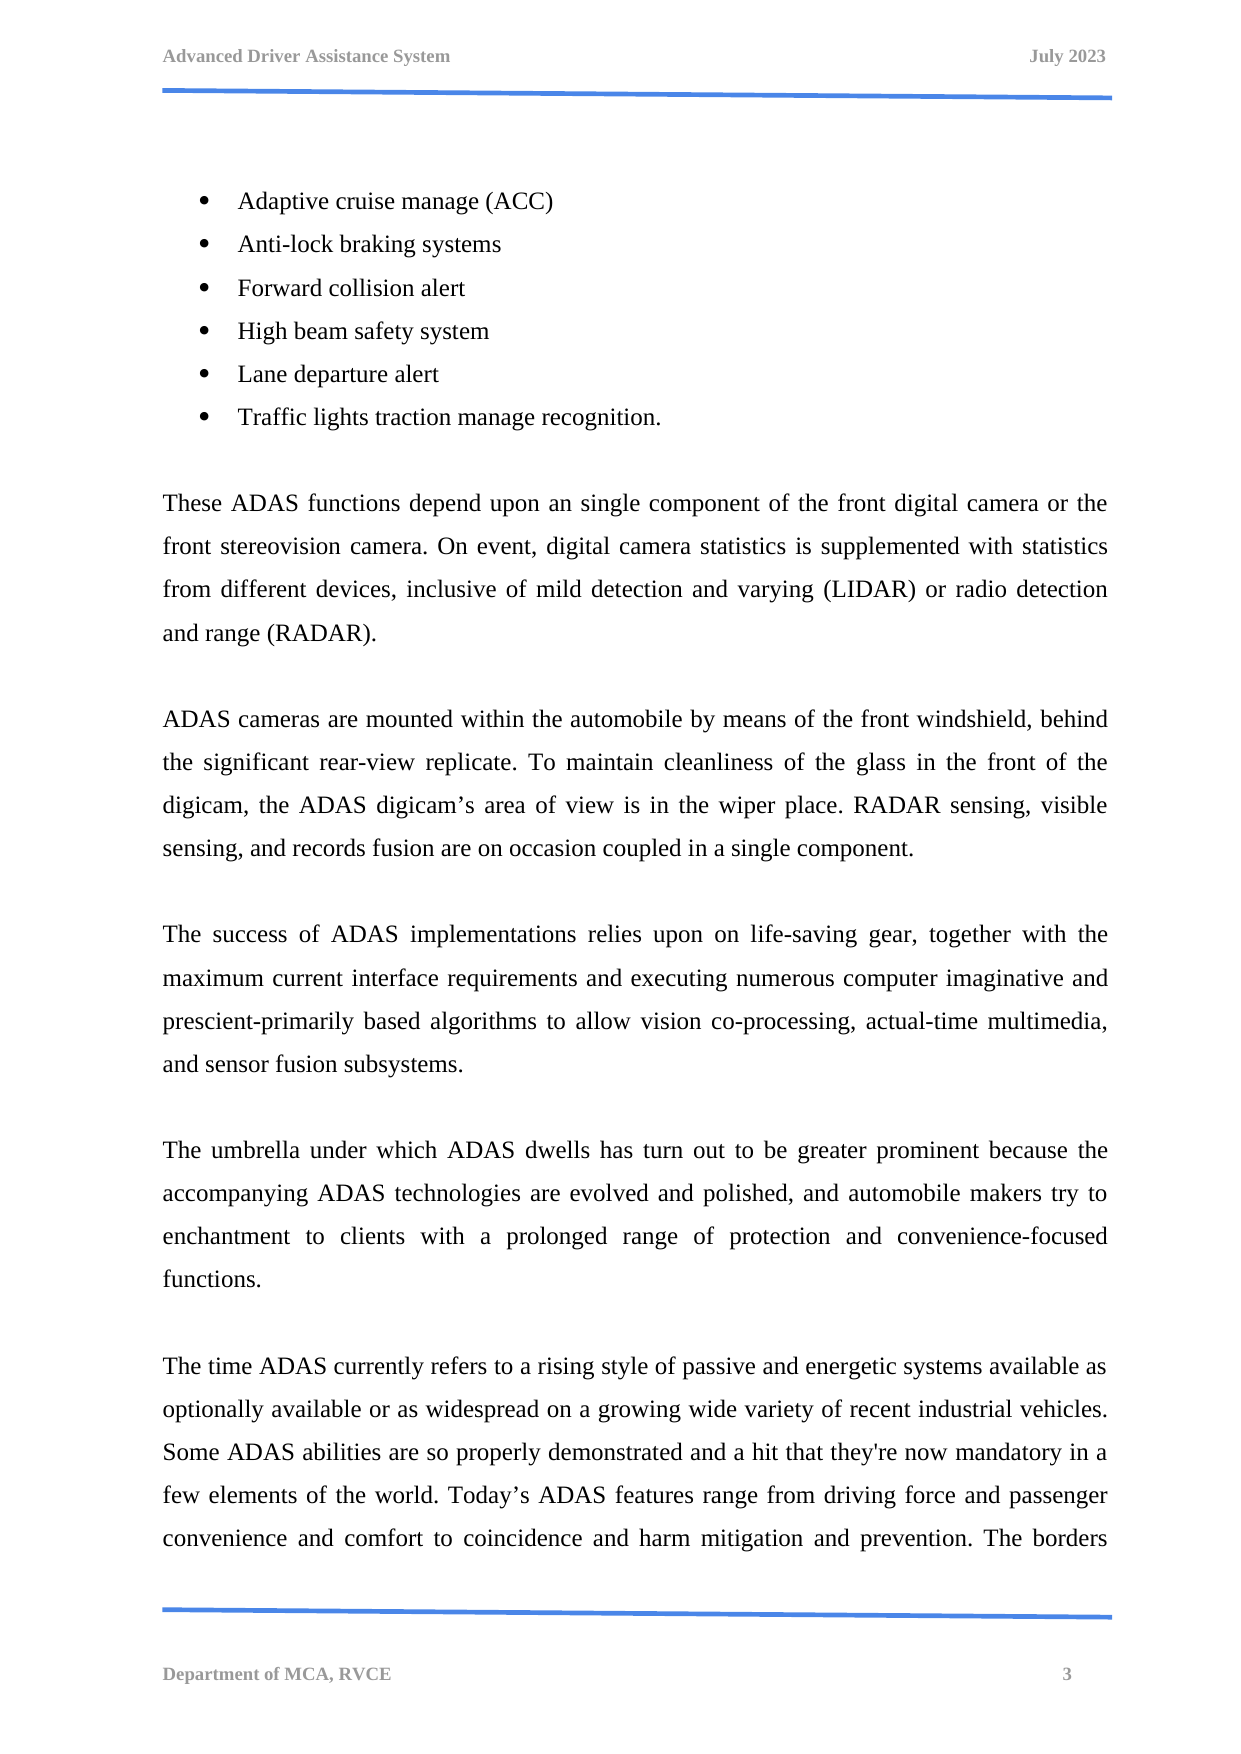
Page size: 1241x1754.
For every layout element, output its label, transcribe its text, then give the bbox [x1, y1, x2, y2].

list Anti-lock braking systems [200, 229, 1109, 258]
text The umbrella under which ADAS dwells has turn out to be greater prominent because the accompanying ADAS technologies are evolved and polished, and automobile makers try to enchantment to clients with a prolonged range of protection and convenience-focused functions. [162, 1135, 1109, 1293]
list Lane departure alert [200, 359, 1109, 388]
text ADAS cameras are mounted within the automobile by means of the front windshield, behind the significant rear-view replicate. To maintain cleanliness of the glass in the front of the digicam, the ADAS digicam’s area of view is in the wiper place. RADAR sensing, visible sensing, and records fusion are on occasion coupled in a single component. [162, 704, 1109, 862]
text These ADAS functions depend upon an single component of the front digital camera or the front stereovision camera. On event, digital camera statistics is supplemented with statistics from different devices, inclusive of mild detection and varying (LIDAR) or radio detection and range (RADAR). [162, 488, 1109, 646]
text The success of ADAS implementations relies upon on life-saving gear, together with the maximum current interface requirements and executing numerous computer imaginative and prescient-primarily based algorithms to allow vision co-processing, actual-time multimedia, and sensor fusion subsystems. [162, 919, 1109, 1078]
list Forward collision alert [200, 273, 1109, 301]
list Traffic lights traction manage recognition. [200, 402, 1109, 431]
list Adaptive cruise manage (ACC) [200, 186, 1109, 215]
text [162, 1351, 1109, 1552]
list High beam safety system [200, 316, 1109, 344]
